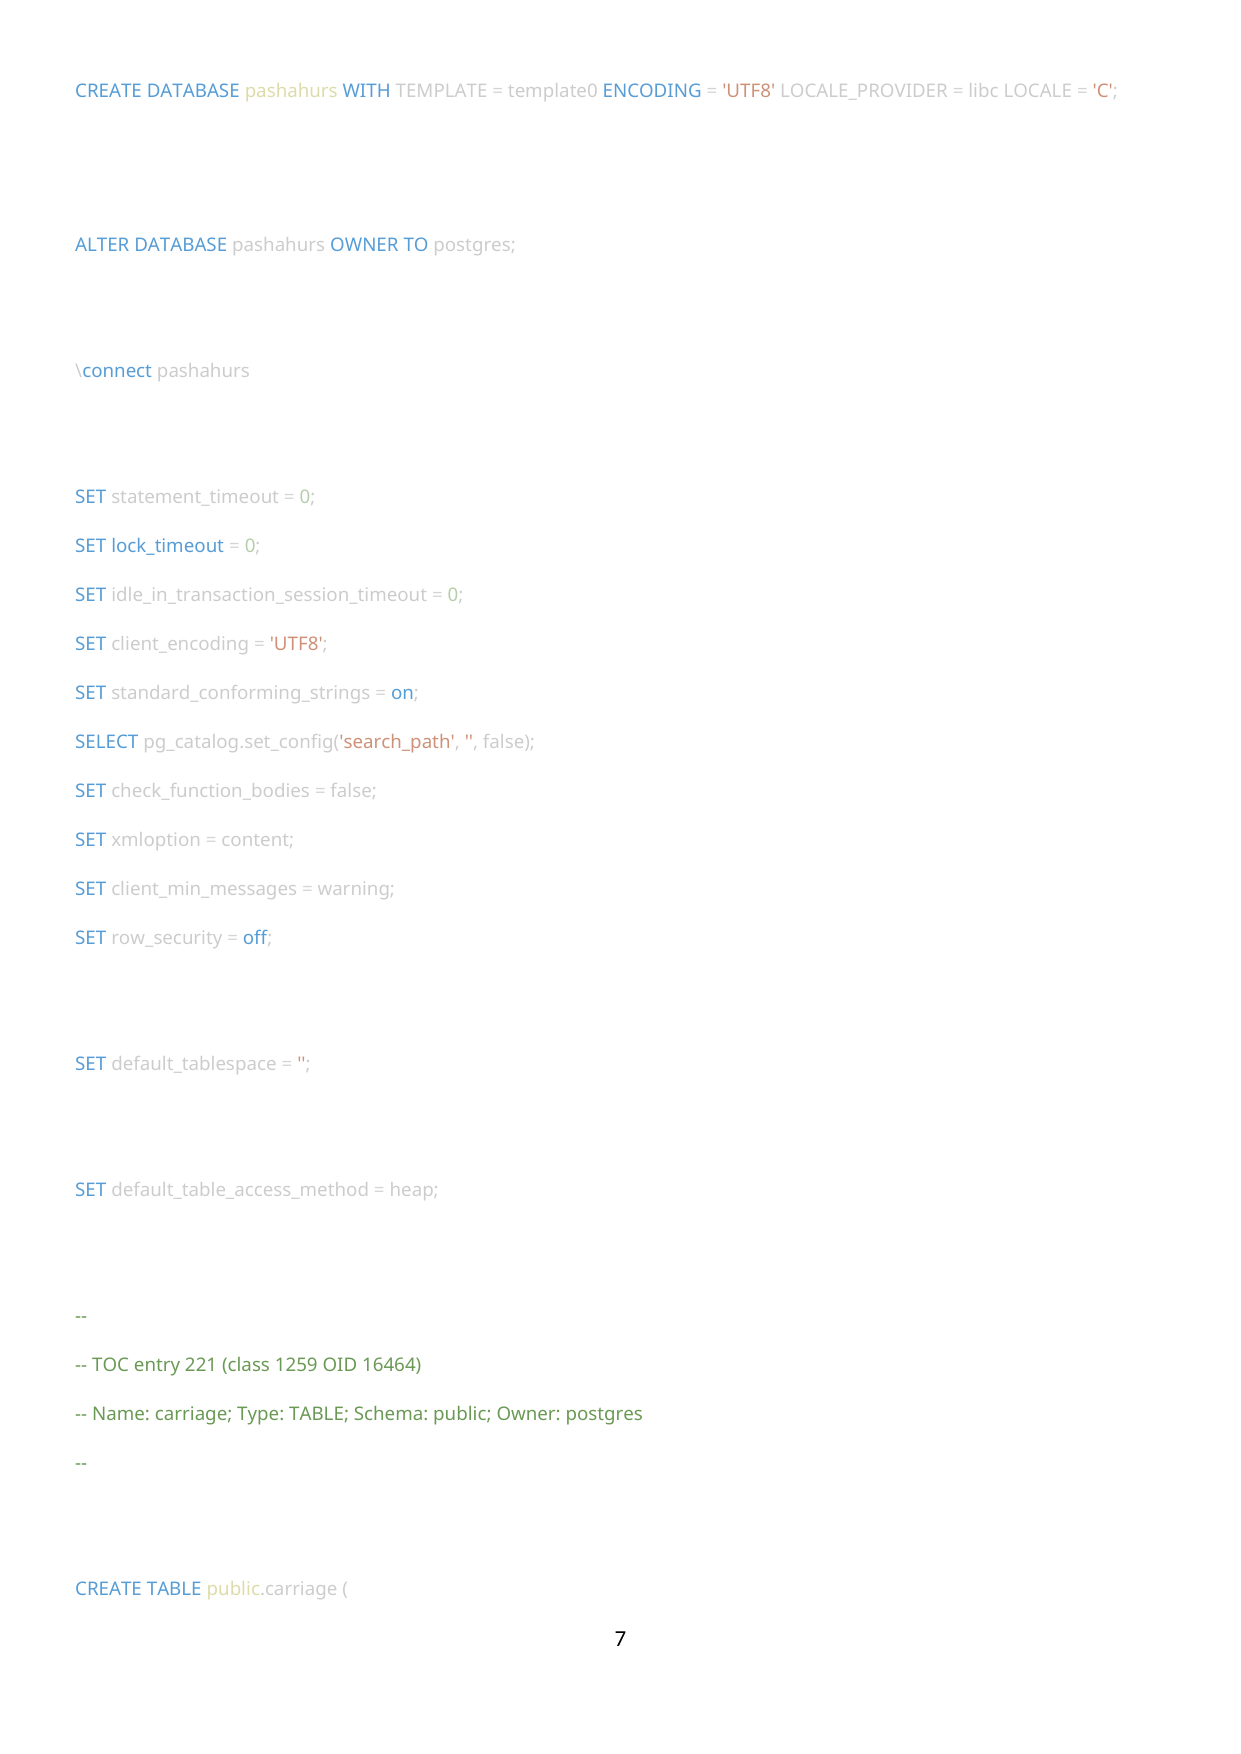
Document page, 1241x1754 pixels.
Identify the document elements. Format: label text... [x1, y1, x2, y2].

text SET check_function_bodies = false; [75, 775, 1165, 803]
text SET client_min_messages = warning; [75, 873, 1165, 901]
text -- TOC entry 221 (class 1259 OID 16464) [75, 1349, 1165, 1377]
text -- [75, 1300, 1165, 1328]
text SET standard_conforming_strings = on; [75, 677, 1165, 705]
text SET client_encoding = 'UTF8'; [75, 628, 1165, 656]
text ALTER DATABASE pashahurs OWNER TO postgres; [75, 229, 1165, 257]
text SET default_tablespace = ''; [75, 1048, 1165, 1076]
text SET idle_in_transaction_session_timeout = 0; [75, 579, 1165, 607]
text SET row_security = off; [75, 922, 1165, 950]
text SET default_table_access_method = heap; [75, 1174, 1165, 1202]
text CREATE TABLE public.carriage ( [75, 1573, 1165, 1601]
text \connect pashahurs [75, 355, 1165, 383]
text SET statement_timeout = 0; [75, 481, 1165, 509]
text CREATE DATABASE pashahurs WITH TEMPLATE = template0 ENCODING = 'UTF8' LOCALE_PROVIDER = libc LOCALE = 'C'; [75, 75, 1165, 103]
text -- [75, 1447, 1165, 1475]
text SET xmloption = content; [75, 824, 1165, 852]
text -- Name: carriage; Type: TABLE; Schema: public; Owner: postgres [75, 1398, 1165, 1426]
text SET lock_timeout = 0; [75, 530, 1165, 558]
text SELECT pg_catalog.set_config('search_path', '', false); [75, 726, 1165, 754]
